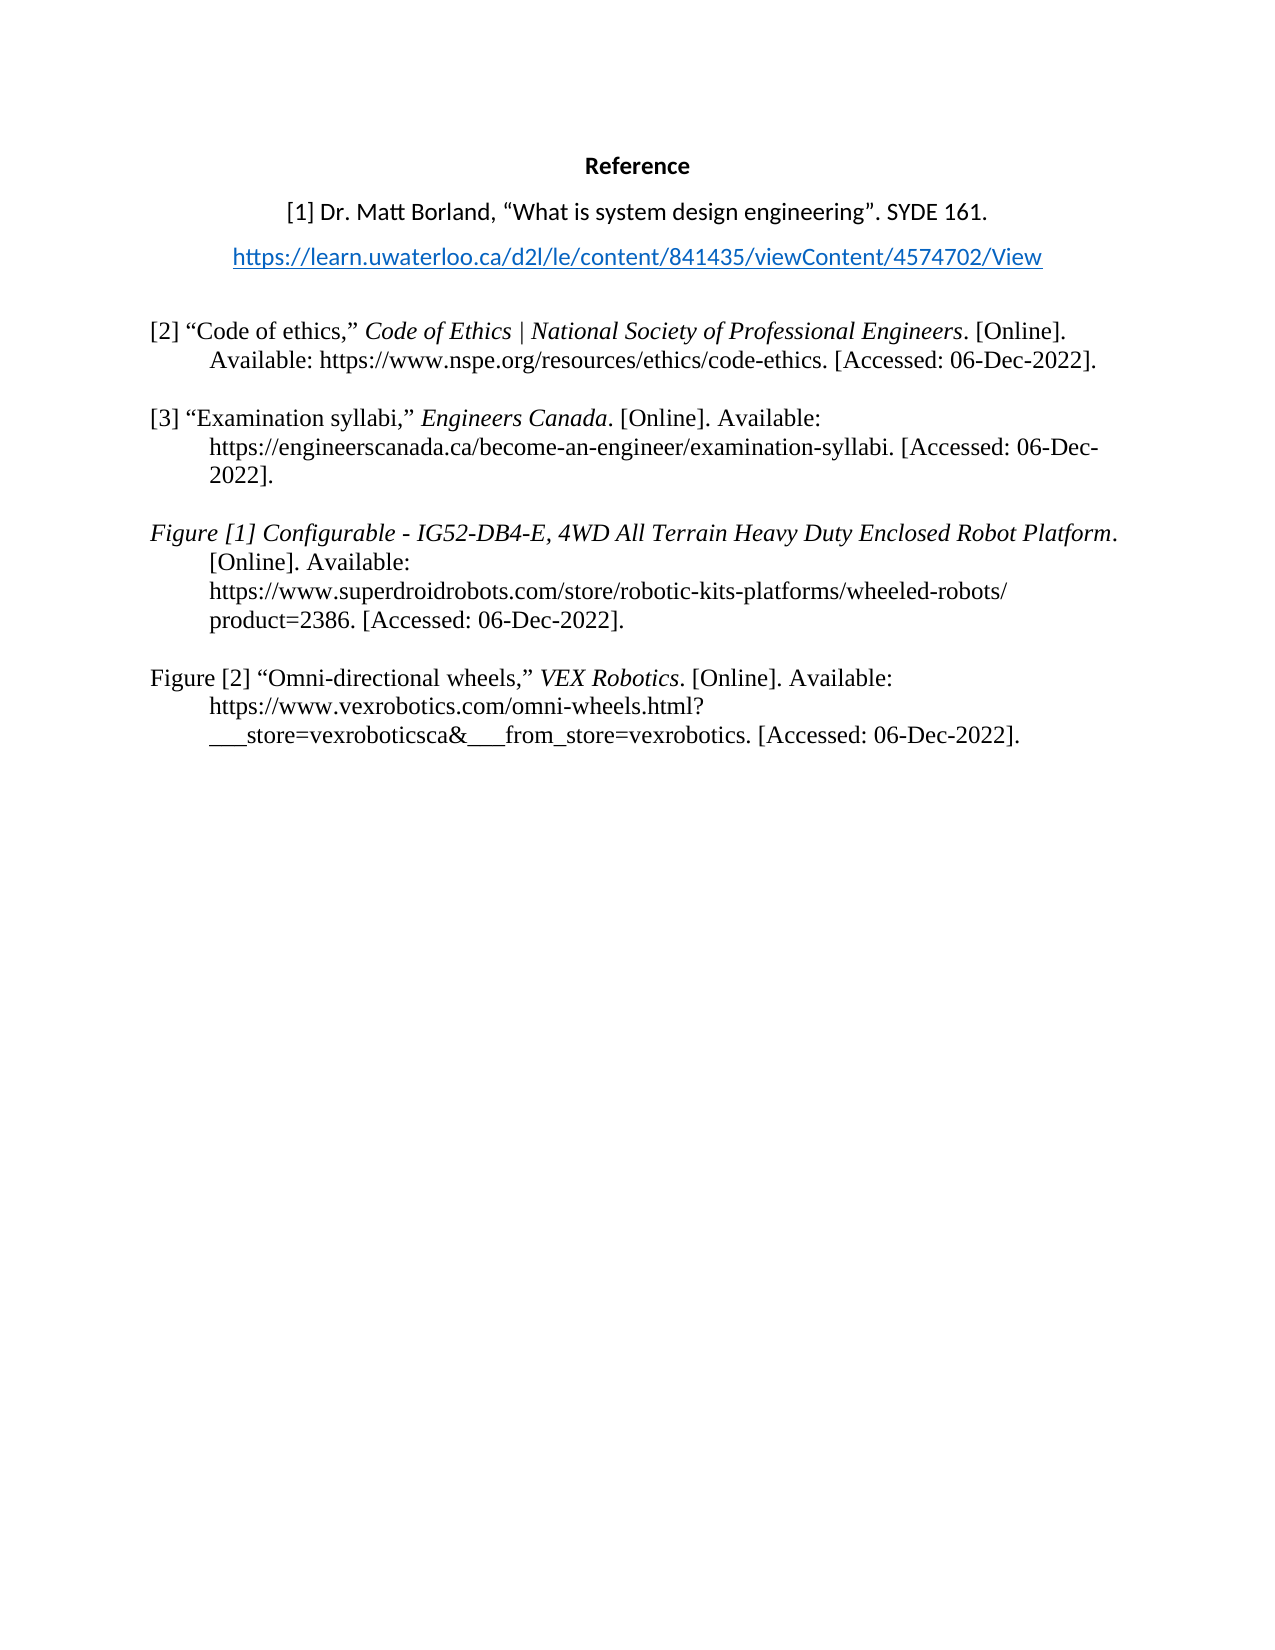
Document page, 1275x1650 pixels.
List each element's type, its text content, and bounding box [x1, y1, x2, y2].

text Reference [150, 150, 1125, 181]
text Figure [1] Configurable - IG52-DB4-E, 4WD All Terrain Heavy Duty Enclosed Robot Platform. [Online]. Available: https://www.superdroidrobots.com/store/robotic-kits-platforms/wheeled-robots/product=2386. [Accessed: 06-Dec-2022]. [150, 518, 1125, 633]
text [2] “Code of ethics,” Code of Ethics | National Society of Professional Engineers. [Online]. Available: https://www.nspe.org/resources/ethics/code-ethics. [Accessed: 06-Dec-2022]. [150, 316, 1125, 374]
text [3] “Examination syllabi,” Engineers Canada. [Online]. Available: https://engineerscanada.ca/become-an-engineer/examination-syllabi. [Accessed: 06-Dec-2022]. [150, 403, 1125, 489]
text [1] Dr. Matt Borland, “What is system design engineering”. SYDE 161. https://learn.uwaterloo.ca/d2l/le/content/841435/viewContent/4574702/View [150, 196, 1125, 272]
text Figure [2] “Omni-directional wheels,” VEX Robotics. [Online]. Available: https://www.vexrobotics.com/omni-wheels.html?___store=vexroboticsca&___from_store=vexrobotics. [Accessed: 06-Dec-2022]. [150, 663, 1125, 749]
